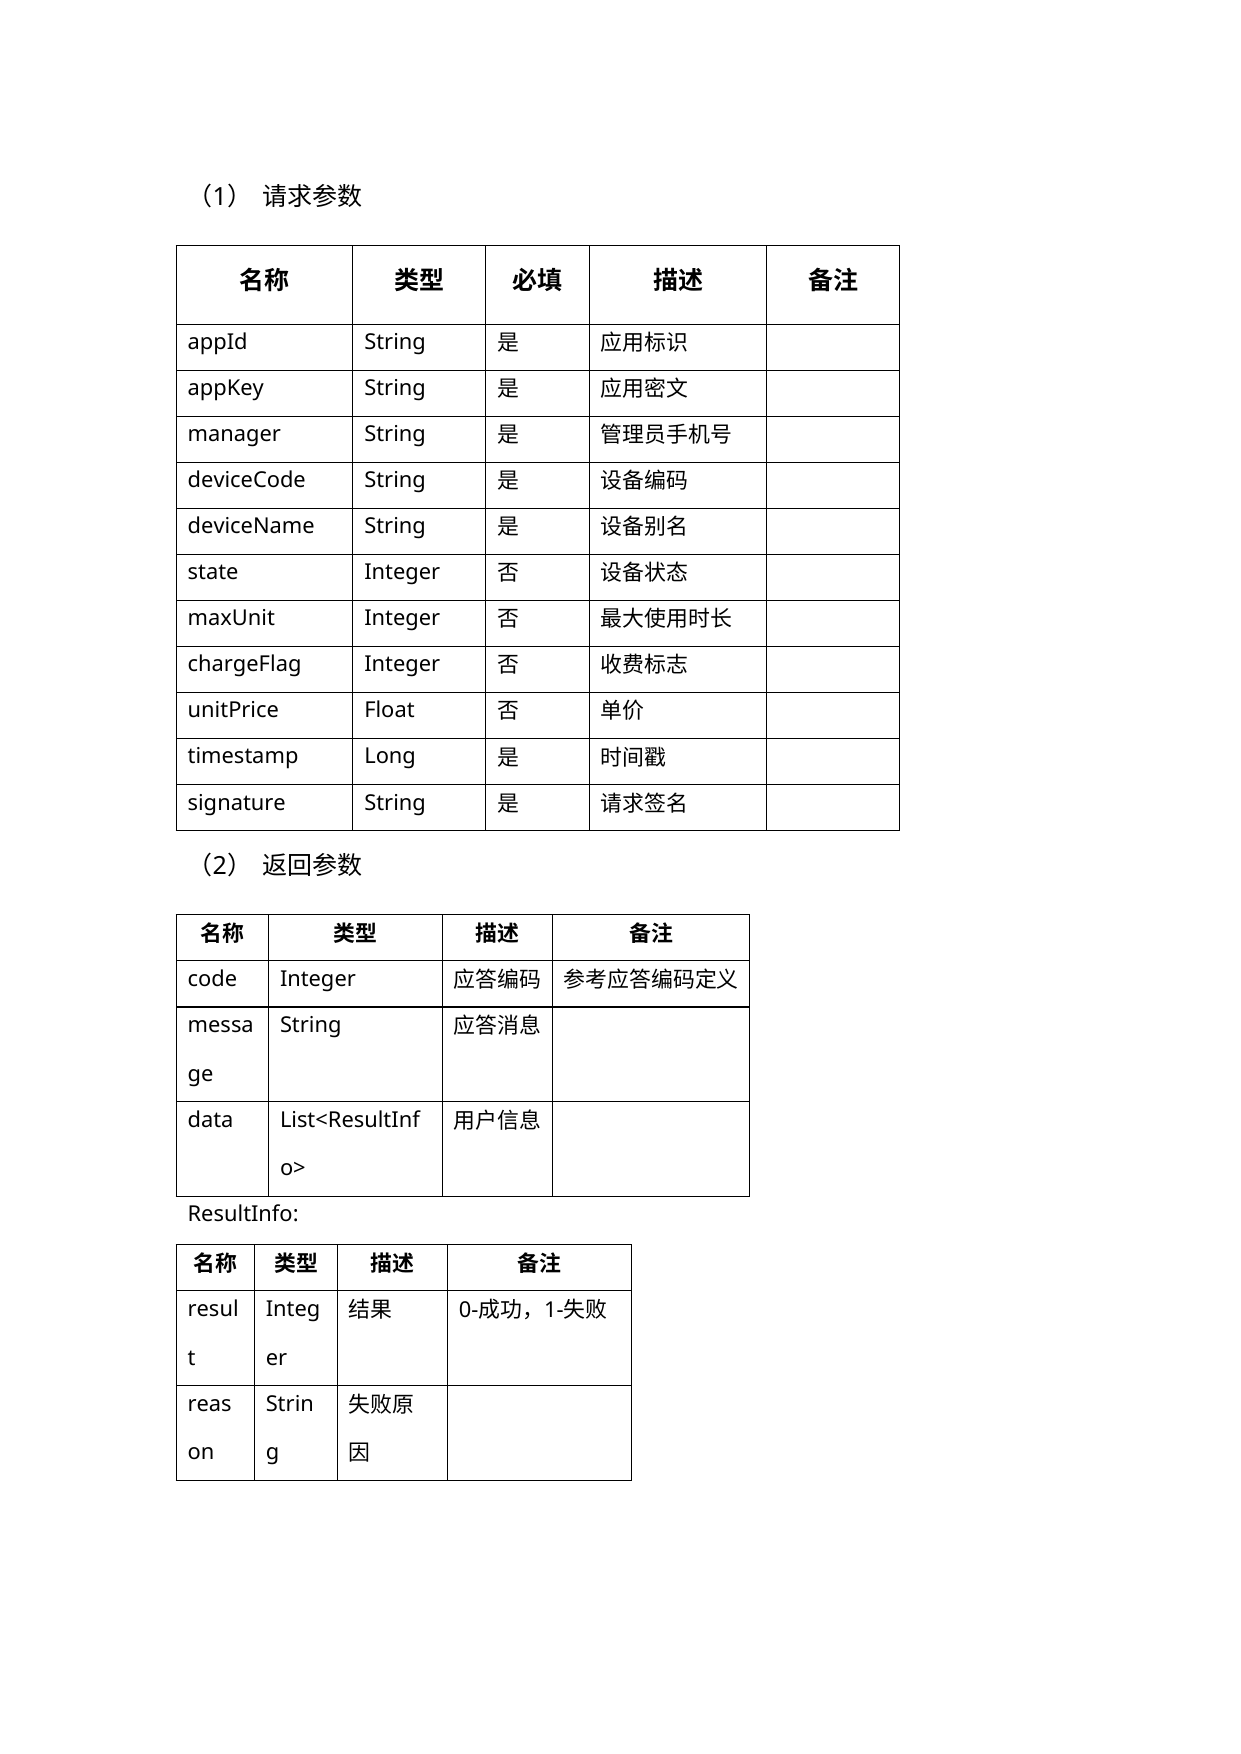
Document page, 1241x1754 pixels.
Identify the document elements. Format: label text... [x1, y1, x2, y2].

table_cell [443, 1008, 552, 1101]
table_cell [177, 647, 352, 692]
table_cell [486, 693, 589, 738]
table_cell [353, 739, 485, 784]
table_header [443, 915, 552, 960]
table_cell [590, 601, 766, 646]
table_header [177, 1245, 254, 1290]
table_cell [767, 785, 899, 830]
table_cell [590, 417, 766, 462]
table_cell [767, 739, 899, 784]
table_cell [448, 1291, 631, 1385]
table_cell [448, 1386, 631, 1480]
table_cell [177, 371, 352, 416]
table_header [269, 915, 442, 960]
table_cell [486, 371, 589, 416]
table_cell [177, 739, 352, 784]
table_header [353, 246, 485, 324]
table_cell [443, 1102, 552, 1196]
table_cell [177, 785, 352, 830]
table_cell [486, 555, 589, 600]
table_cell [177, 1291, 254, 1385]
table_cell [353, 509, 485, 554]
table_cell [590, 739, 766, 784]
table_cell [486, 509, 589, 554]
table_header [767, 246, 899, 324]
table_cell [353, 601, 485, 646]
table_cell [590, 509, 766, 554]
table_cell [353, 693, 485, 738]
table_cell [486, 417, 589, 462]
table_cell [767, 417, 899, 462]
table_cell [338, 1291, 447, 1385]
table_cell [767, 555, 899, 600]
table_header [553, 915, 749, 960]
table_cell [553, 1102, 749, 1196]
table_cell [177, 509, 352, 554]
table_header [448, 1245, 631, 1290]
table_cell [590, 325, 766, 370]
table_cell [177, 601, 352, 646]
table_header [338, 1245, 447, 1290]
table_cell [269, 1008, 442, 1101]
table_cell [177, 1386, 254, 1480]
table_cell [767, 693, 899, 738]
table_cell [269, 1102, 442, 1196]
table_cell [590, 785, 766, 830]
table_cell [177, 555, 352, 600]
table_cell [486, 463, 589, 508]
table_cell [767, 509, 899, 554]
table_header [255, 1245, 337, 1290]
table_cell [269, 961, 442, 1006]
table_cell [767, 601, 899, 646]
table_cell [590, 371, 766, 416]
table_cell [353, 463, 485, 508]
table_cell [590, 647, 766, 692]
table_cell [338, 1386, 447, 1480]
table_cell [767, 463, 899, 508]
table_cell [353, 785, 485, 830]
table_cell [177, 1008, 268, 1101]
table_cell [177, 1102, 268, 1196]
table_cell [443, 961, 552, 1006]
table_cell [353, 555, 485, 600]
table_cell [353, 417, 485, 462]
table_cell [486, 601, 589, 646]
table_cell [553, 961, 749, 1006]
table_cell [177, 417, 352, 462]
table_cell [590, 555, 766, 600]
list 请求参数 [187, 162, 1053, 227]
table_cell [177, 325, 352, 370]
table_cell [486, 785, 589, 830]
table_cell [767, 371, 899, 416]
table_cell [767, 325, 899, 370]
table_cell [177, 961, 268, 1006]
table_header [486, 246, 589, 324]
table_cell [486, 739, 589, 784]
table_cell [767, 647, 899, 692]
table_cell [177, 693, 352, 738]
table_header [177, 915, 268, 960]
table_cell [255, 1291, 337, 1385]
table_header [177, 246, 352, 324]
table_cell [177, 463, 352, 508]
text ResultInfo: [187, 1197, 1053, 1229]
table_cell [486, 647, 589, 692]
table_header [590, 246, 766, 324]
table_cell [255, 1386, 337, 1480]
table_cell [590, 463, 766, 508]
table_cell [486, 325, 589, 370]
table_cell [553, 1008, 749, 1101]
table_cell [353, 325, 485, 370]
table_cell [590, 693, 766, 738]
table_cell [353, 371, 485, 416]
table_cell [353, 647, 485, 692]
list 返回参数 [187, 831, 1053, 896]
